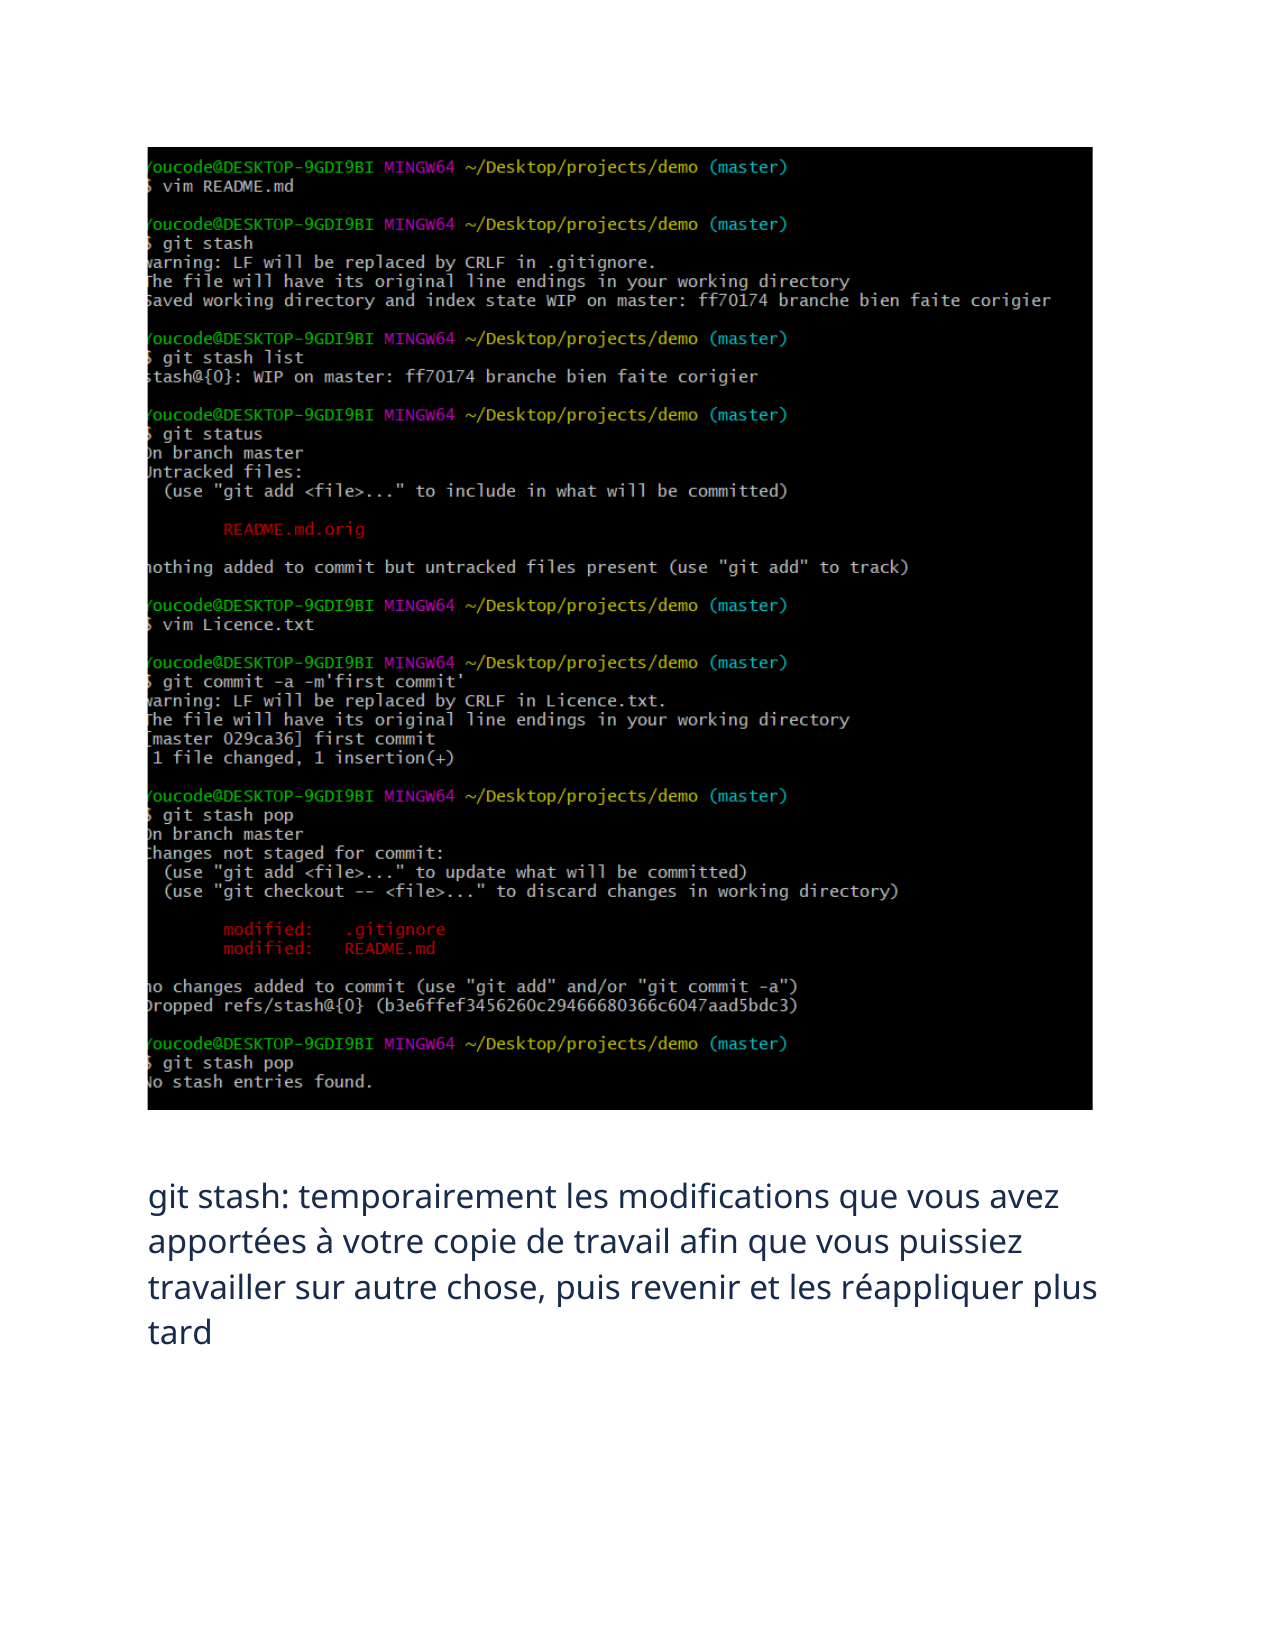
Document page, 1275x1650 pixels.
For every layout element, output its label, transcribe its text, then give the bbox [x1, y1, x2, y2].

text git stash: temporairement les modifications que vous avez apportées à votre copie de travail afin que vous puissiez travailler sur autre chose, puis revenir et les réappliquer plus tard [148, 1173, 1127, 1354]
picture [147, 147, 1093, 1110]
